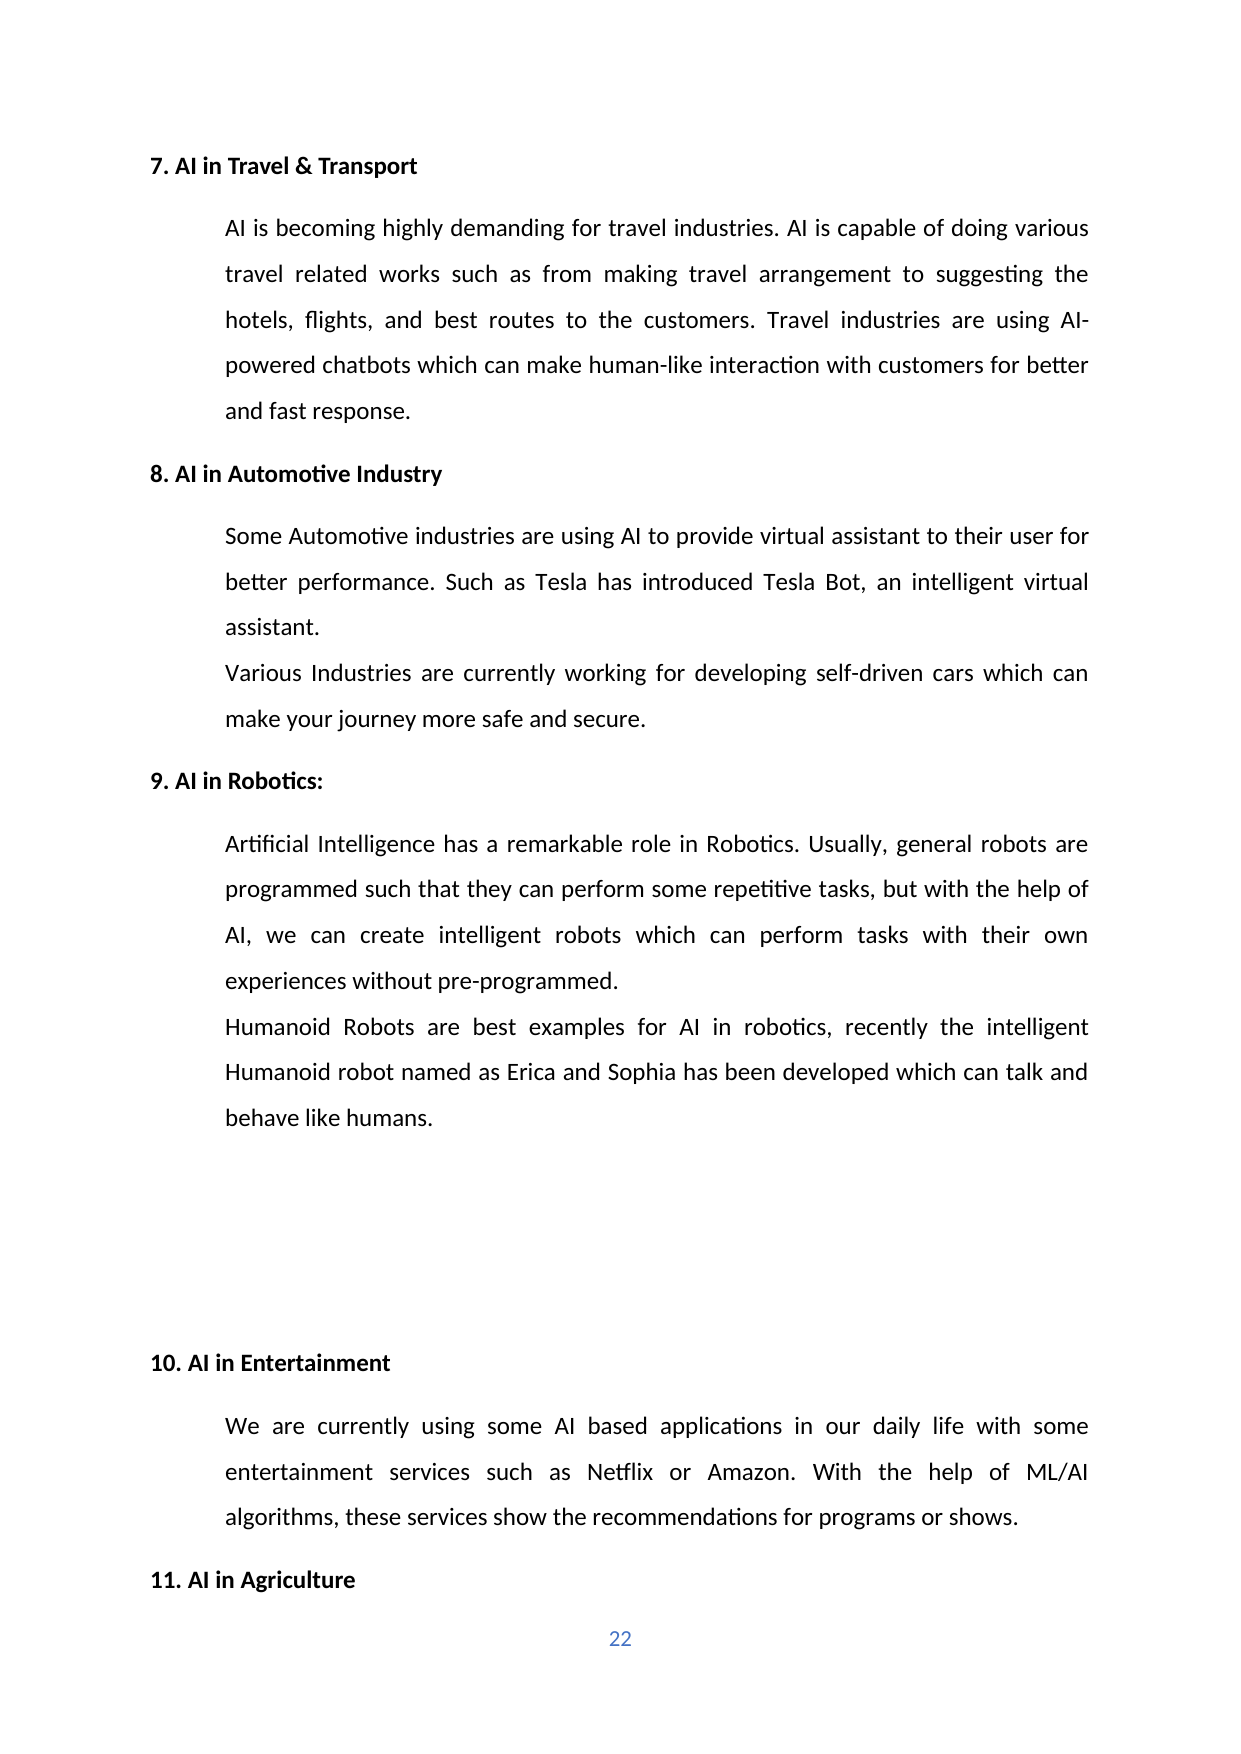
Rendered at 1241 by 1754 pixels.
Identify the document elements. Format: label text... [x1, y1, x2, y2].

list Some Automotive industries are using AI to provide virtual assistant to their user for better performance. Such as Tesla has introduced Tesla Bot, an intelligent virtual assistant. [225, 520, 1090, 642]
text 10. AI in Entertainment [150, 1347, 1090, 1378]
text 11. AI in Agriculture [150, 1564, 1090, 1594]
text 9. AI in Robotics: [150, 765, 1090, 796]
list Artificial Intelligence has a remarkable role in Robotics. Usually, general robots are programmed such that they can perform some repetitive tasks, but with the help of AI, we can create intelligent robots which can perform tasks with their own experiences without pre-programmed. [225, 828, 1090, 996]
text 8. AI in Automotive Industry [150, 458, 1090, 488]
list We are currently using some AI based applications in our daily life with some entertainment services such as Netflix or Amazon. With the help of ML/AI algorithms, these services show the recommendations for programs or shows. [225, 1410, 1090, 1532]
list Various Industries are currently working for developing self-driven cars which can make your journey more safe and secure. [225, 657, 1090, 733]
text 7. AI in Travel & Transport [150, 150, 1090, 181]
list AI is becoming highly demanding for travel industries. AI is capable of doing various travel related works such as from making travel arrangement to suggesting the hotels, flights, and best routes to the customers. Travel industries are using AI-powered chatbots which can make human-like interaction with customers for better and fast response. [225, 212, 1090, 426]
list Humanoid Robots are best examples for AI in robotics, recently the intelligent Humanoid robot named as Erica and Sophia has been developed which can talk and behave like humans. [225, 1011, 1090, 1133]
